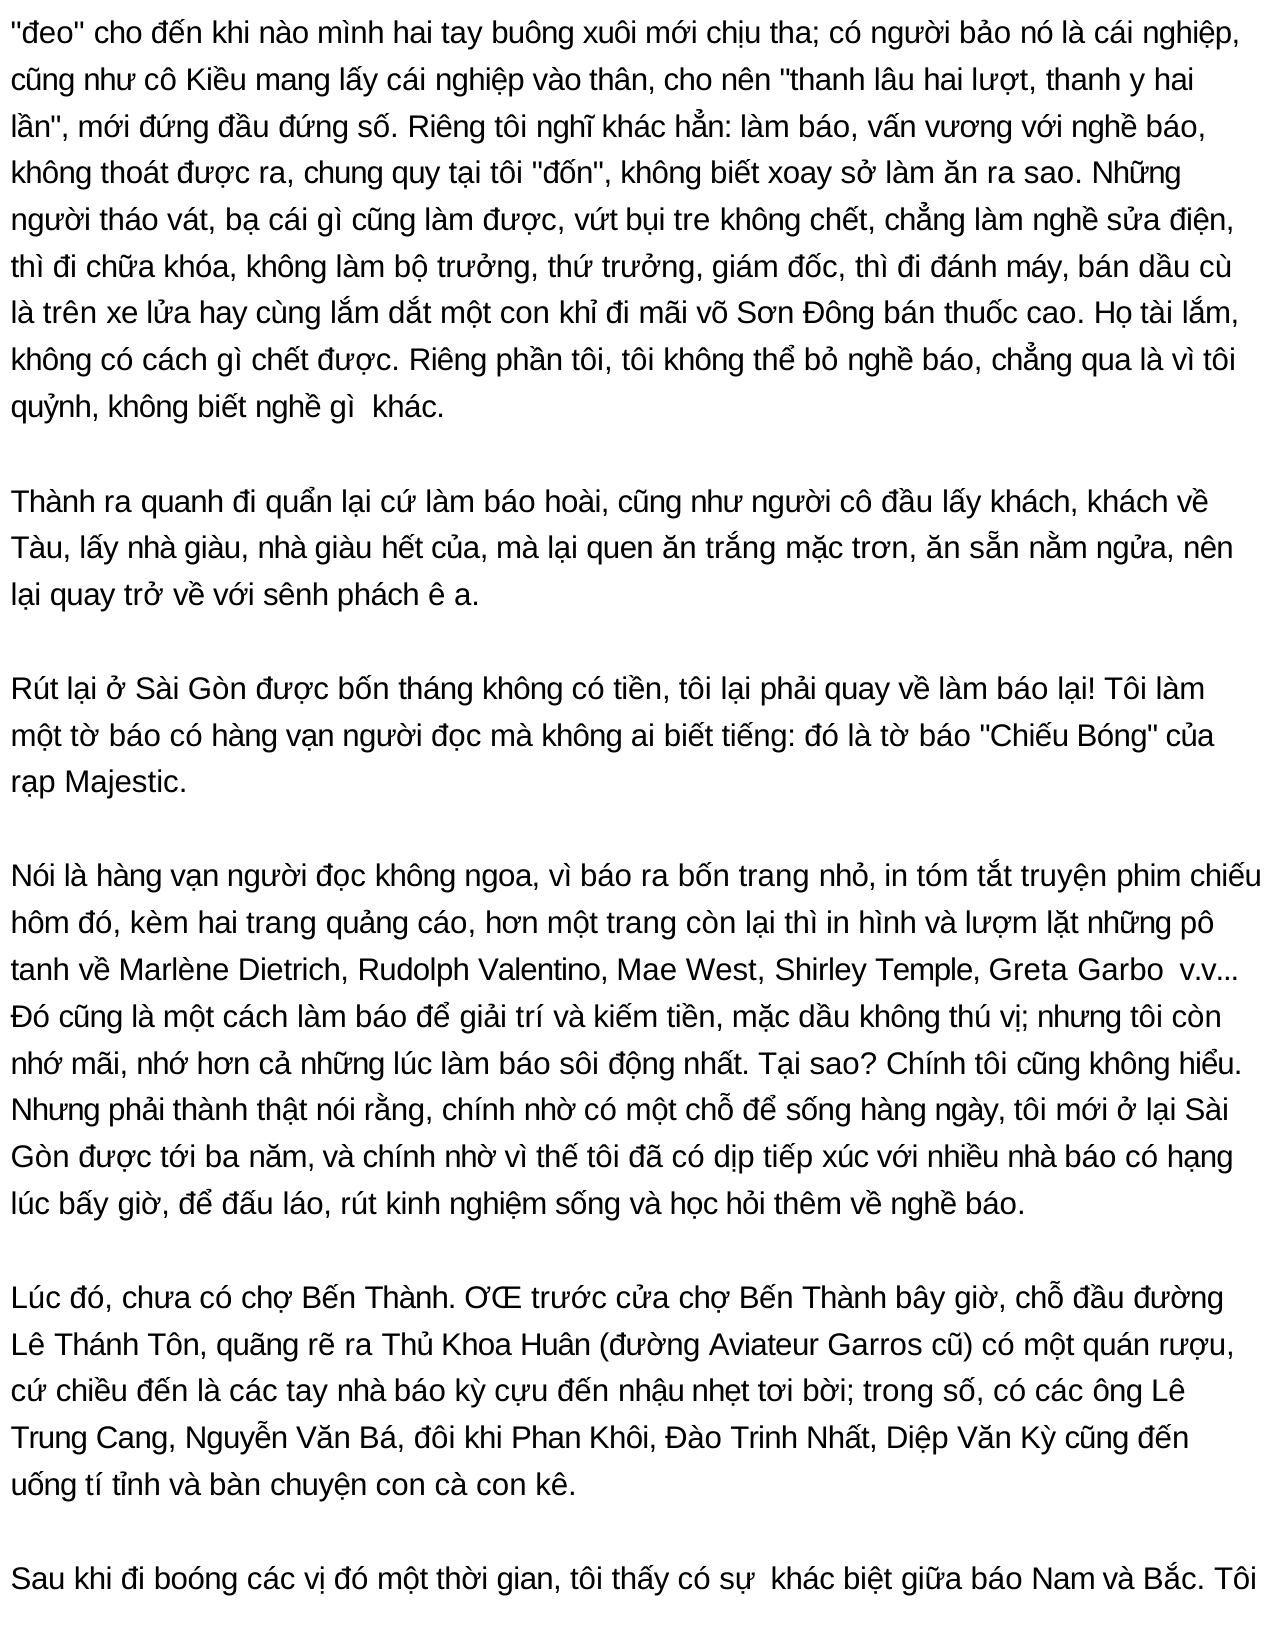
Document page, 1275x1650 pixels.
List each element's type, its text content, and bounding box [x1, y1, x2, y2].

text Nói là hàng vạn người đọc không ngoa, vì báo ra bốn trang nhỏ, in tóm tắt truyện phim chiếu hôm đó, kèm hai trang quảng cáo, hơn một trang còn lại thì in hình và lượm lặt những pô tanh về Marlène Dietrich, Rudolph Valentino, Mae West, Shirley Temple, Greta Garbo v.v... [10, 857, 1262, 987]
text Rút lại ở Sài Gòn được bốn tháng không có tiền, tôi lại phải quay về làm báo lại! Tôi làm một tờ báo có hàng vạn người đọc mà không ai biết tiếng: đó là tờ báo "Chiếu Bóng" của rạp Majestic. [10, 670, 1240, 799]
text Thành ra quanh đi quẩn lại cứ làm báo hoài, cũng như người cô đầu lấy khách, khách về Tàu, lấy nhà giàu, nhà giàu hết của, mà lại quen ăn trắng mặc trơn, ăn sẵn nằm ngửa, nên lại quay trở về với sênh phách ê a. [10, 483, 1240, 612]
text Lúc đó, chưa có chợ Bến Thành. ƠŒ trước cửa chợ Bến Thành bây giờ, chỗ đầu đường Lê Thánh Tôn, quãng rẽ ra Thủ Khoa Huân (đường Aviateur Garros cũ) có một quán rượu, cứ chiều đến là các tay nhà báo kỳ cựu đến nhậu nhẹt tơi bời; trong số, có các ông Lê Trung Cang, Nguyễn Văn Bá, đôi khi Phan Khôi, Đào Trinh Nhất, Diệp Văn Kỳ cũng đến uống tí tỉnh và bàn chuyện con cà con kê. [10, 1279, 1240, 1502]
text "đeo" cho đến khi nào mình hai tay buông xuôi mới chịu tha; có người bảo nó là cái nghiệp, cũng như cô Kiều mang lấy cái nghiệp vào thân, cho nên "thanh lâu hai lượt, thanh y hai lần", mới đứng đầu đứng số. Riêng tôi nghĩ khác hẳn: làm báo, vấn vương với nghề báo, không thoát được ra, chung quy tại tôi "đốn", không biết xoay sở làm ăn ra sao. Những người tháo vát, bạ cái gì cũng làm được, vứt bụi tre không chết, chẳng làm nghề sửa điện, thì đi chữa khóa, không làm bộ trưởng, thứ trưởng, giám đốc, thì đi đánh máy, bán dầu cù là trên xe lửa hay cùng lắm dắt một con khỉ đi mãi võ Sơn Đông bán thuốc cao. Họ tài lắm, không có cách gì chết được. Riêng phần tôi, tôi không thể bỏ nghề báo, chẳng qua là vì tôi quỷnh, không biết nghề gì khác. [10, 14, 1240, 424]
text Đó cũng là một cách làm báo để giải trí và kiếm tiền, mặc dầu không thú vị; nhưng tôi còn nhớ mãi, nhớ hơn cả những lúc làm báo sôi động nhất. Tại sao? Chính tôi cũng không hiểu. Nhưng phải thành thật nói rằng, chính nhờ có một chỗ để sống hàng ngày, tôi mới ở lại Sài Gòn được tới ba năm, và chính nhờ vì thế tôi đã có dịp tiếp xúc với nhiều nhà báo có hạng lúc bấy giờ, để đấu láo, rút kinh nghiệm sống và học hỏi thêm về nghề báo. [10, 998, 1256, 1221]
text Sau khi đi boóng các vị đó một thời gian, tôi thấy có sự khác biệt giữa báo Nam và Bắc. Tôi [10, 1560, 1275, 1596]
